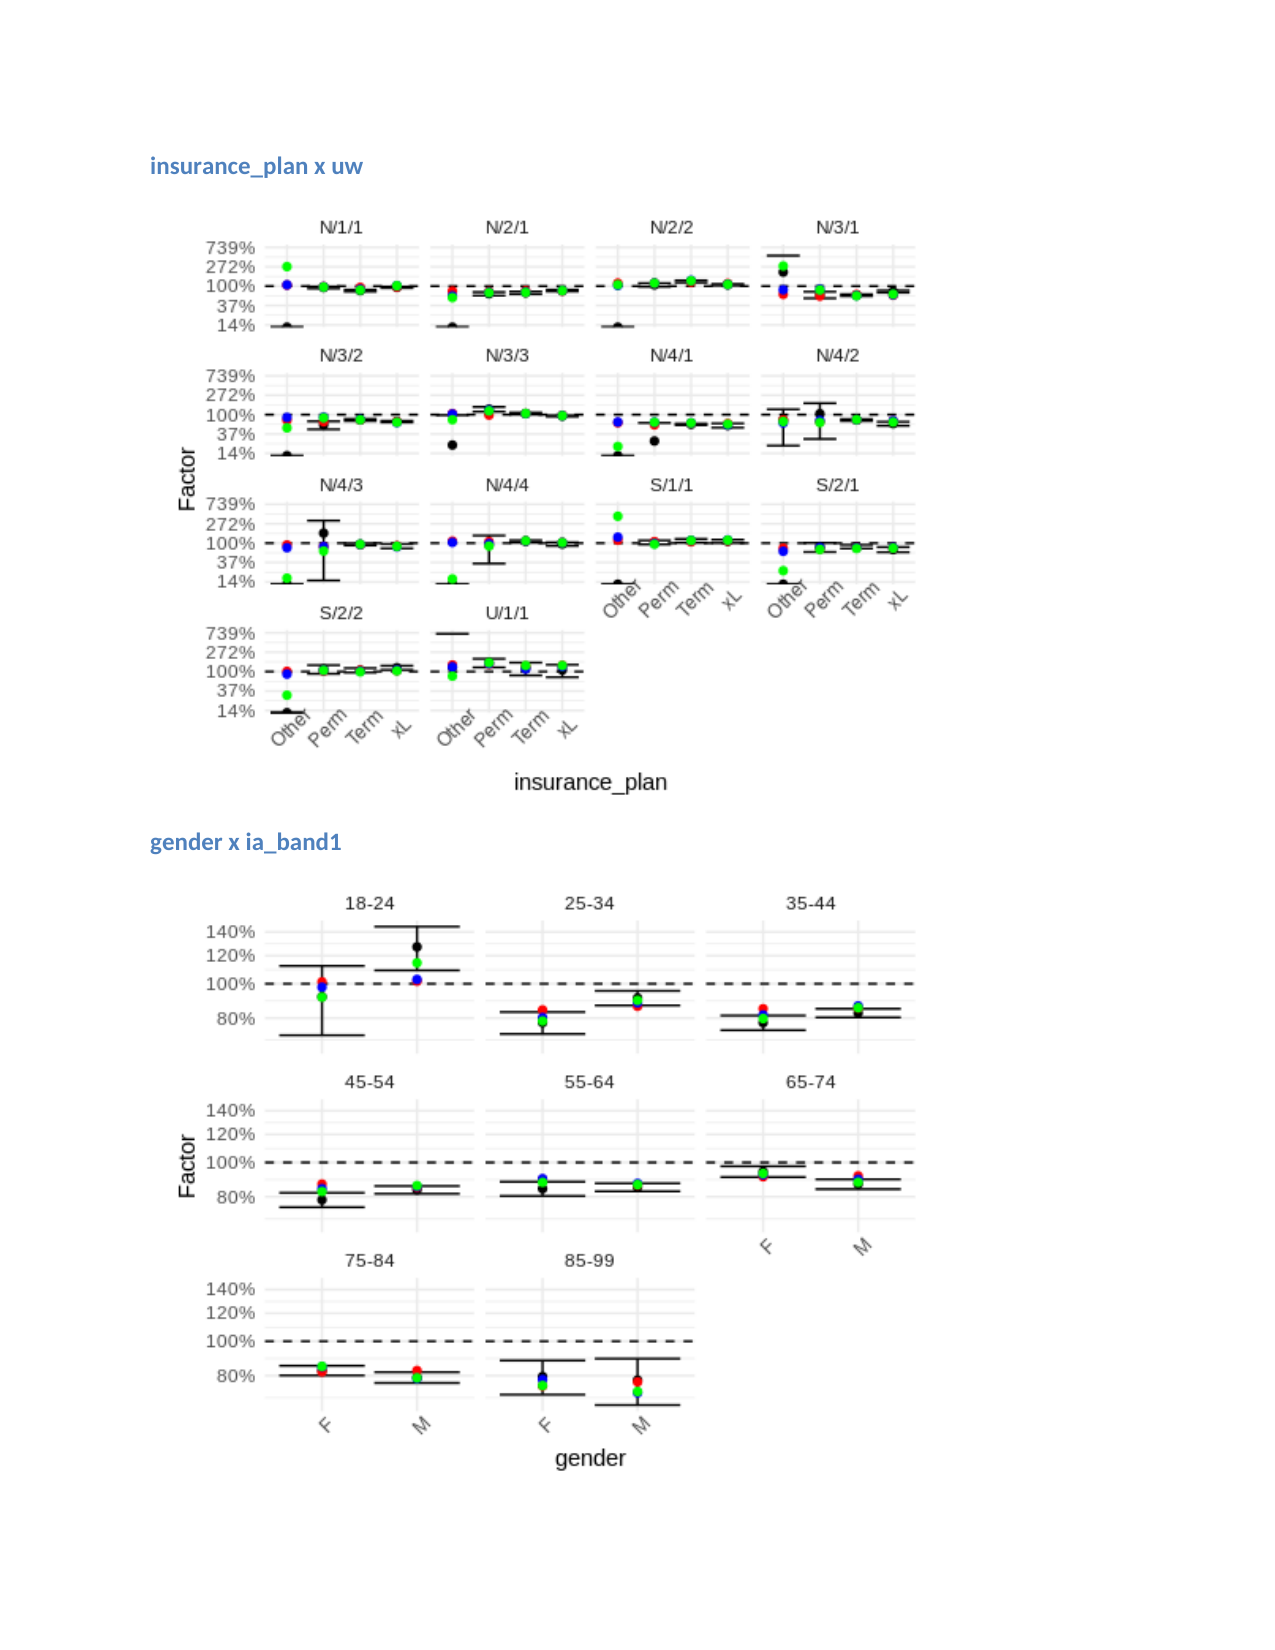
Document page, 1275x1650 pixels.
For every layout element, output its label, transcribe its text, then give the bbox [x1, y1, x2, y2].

picture [168, 875, 927, 1482]
picture [168, 199, 927, 806]
subtitle insurance_plan x uw [150, 150, 1125, 181]
subtitle gender x ia_band1 [150, 826, 1125, 857]
